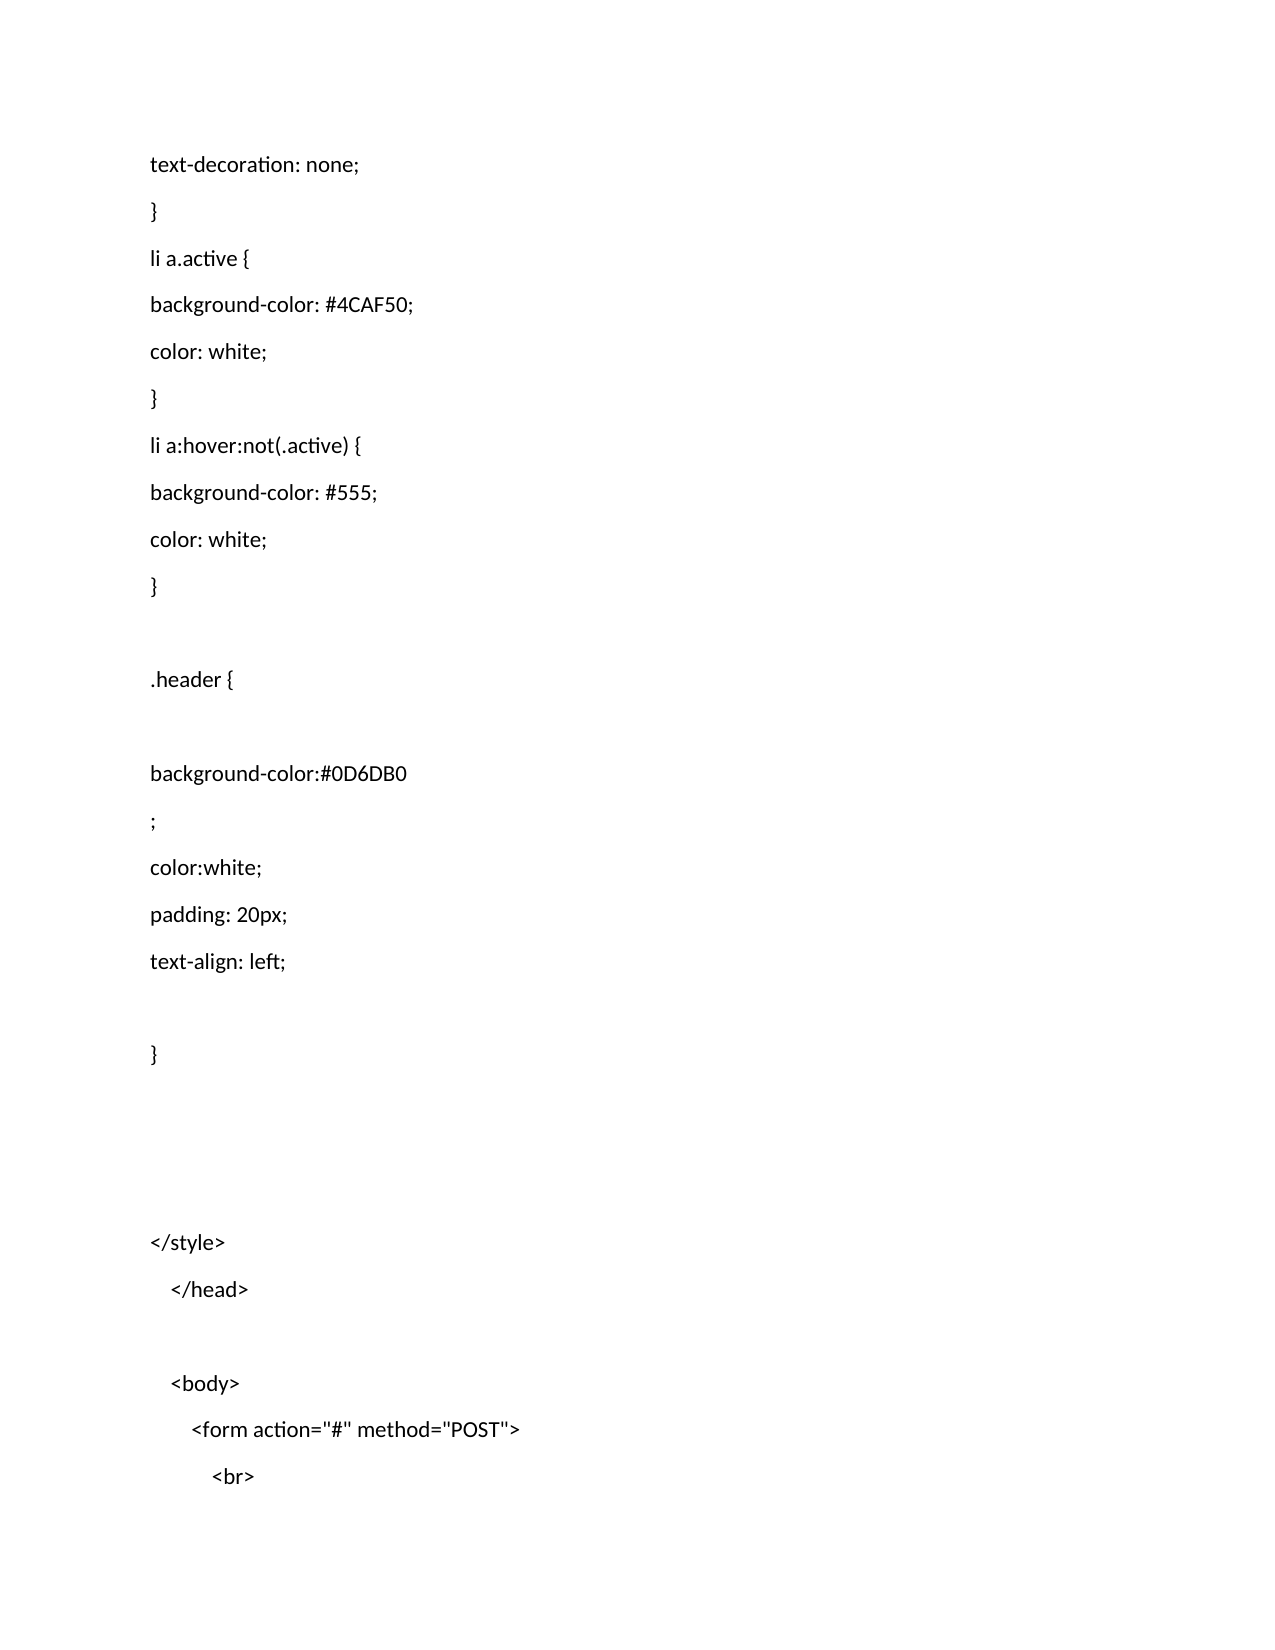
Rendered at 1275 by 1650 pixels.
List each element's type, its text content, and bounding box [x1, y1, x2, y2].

text } [150, 197, 1125, 225]
text li a.active { [150, 244, 1125, 272]
text } [150, 384, 1125, 412]
text background-color:#0D6DB0 [150, 759, 1125, 787]
text li a:hover:not(.active) { [150, 431, 1125, 459]
text <br> [150, 1462, 1125, 1491]
text color: white; [150, 337, 1125, 366]
text <body> [150, 1369, 1125, 1397]
text padding: 20px; [150, 900, 1125, 928]
text background-color: #555; [150, 478, 1125, 506]
text .header { [150, 666, 1125, 694]
text color: white; [150, 525, 1125, 553]
text text-align: left; [150, 947, 1125, 975]
text text-decoration: none; [150, 150, 1125, 178]
text ; [150, 806, 1125, 834]
text color:white; [150, 853, 1125, 881]
text } [150, 572, 1125, 600]
text background-color: #4CAF50; [150, 291, 1125, 319]
text </head> [150, 1275, 1125, 1303]
text </style> [150, 1228, 1125, 1256]
text } [150, 1041, 1125, 1069]
text <form action="#" method="POST"> [150, 1416, 1125, 1444]
